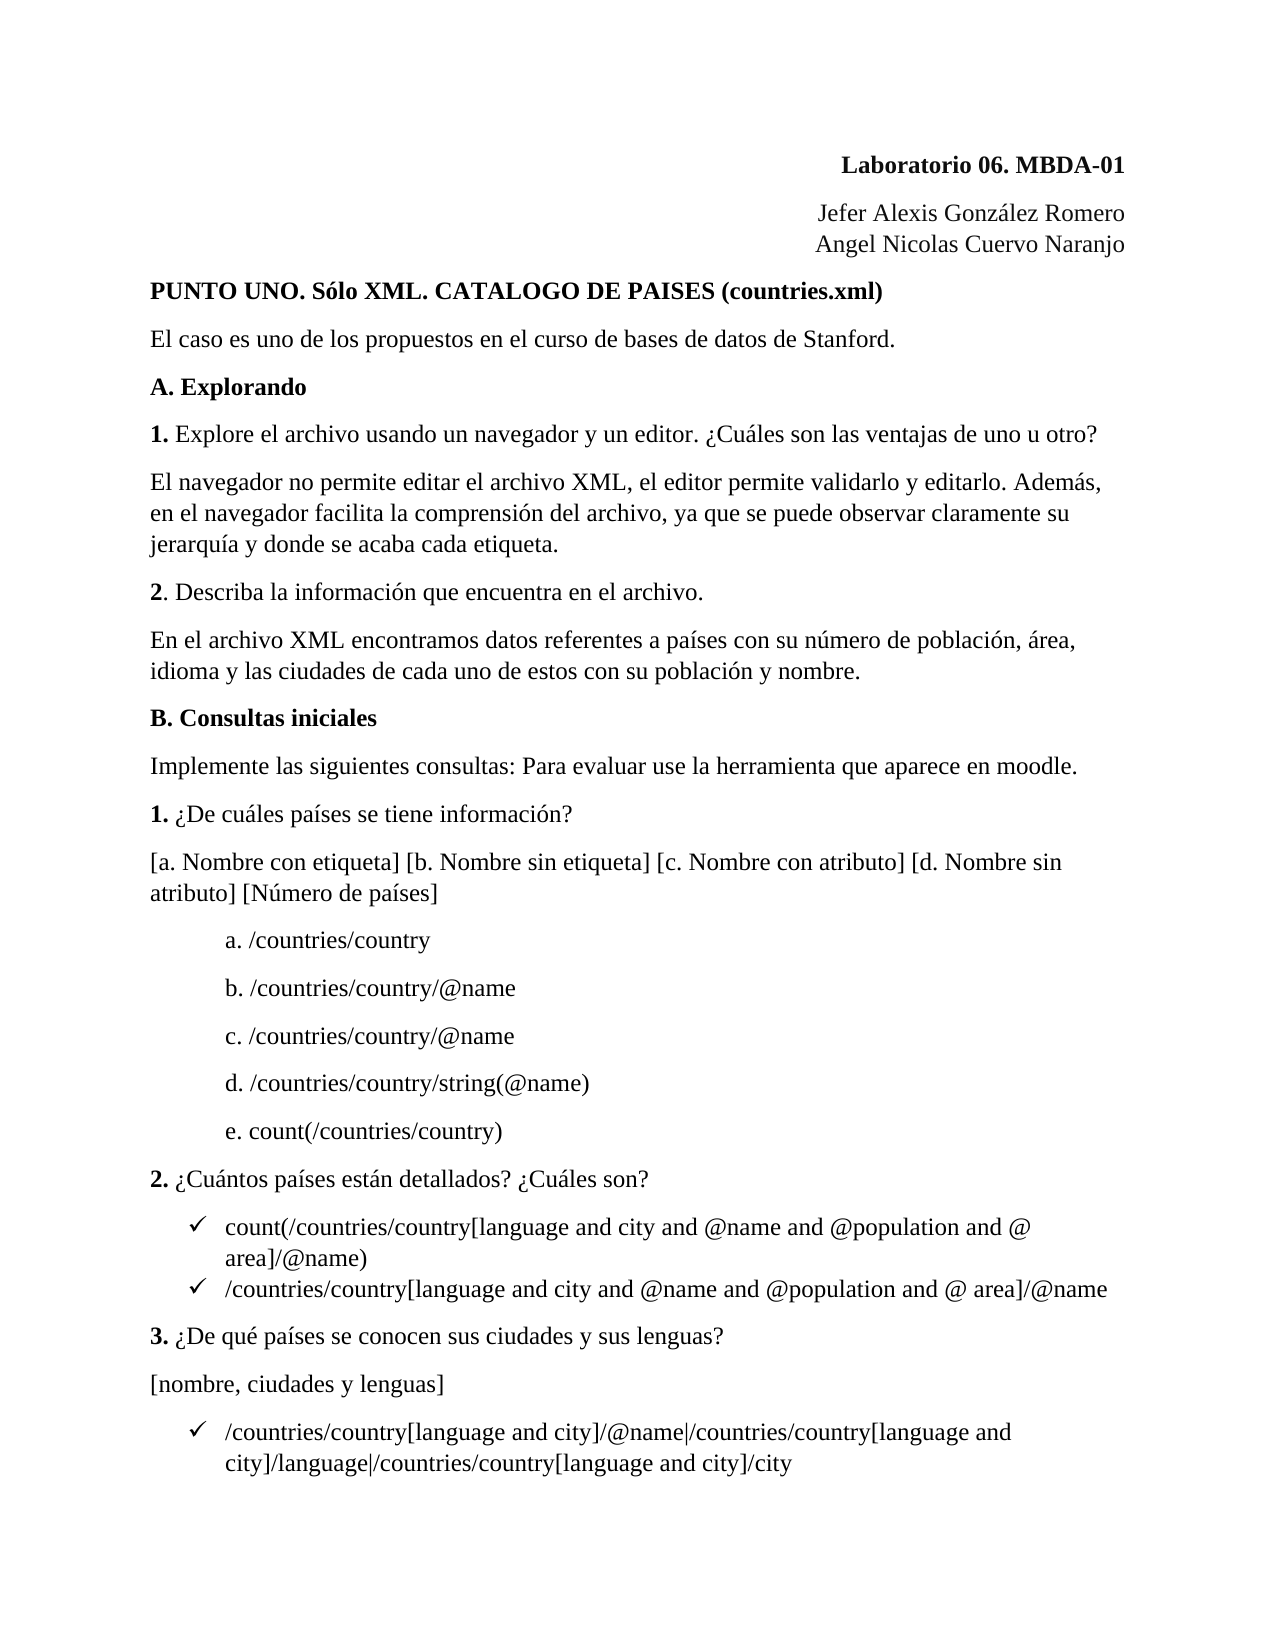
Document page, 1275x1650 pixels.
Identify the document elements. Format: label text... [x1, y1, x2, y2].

text e. count(/countries/country) [225, 1116, 1125, 1145]
text 1. Explore el archivo usando un navegador y un editor. ¿Cuáles son las ventajas de uno u otro? [150, 419, 1125, 448]
text a. /countries/country [225, 925, 1125, 954]
text c. /countries/country/@name [225, 1021, 1125, 1049]
list count(/countries/country[language and city and @name and @population and @ area]/@name) [187, 1212, 1125, 1271]
text PUNTO UNO. Sólo XML. CATALOGO DE PAISES (countries.xml) [150, 276, 1125, 305]
list /countries/country[language and city and @name and @population and @ area]/@name [187, 1274, 1125, 1302]
text 2. ¿Cuántos países están detallados? ¿Cuáles son? [150, 1164, 1125, 1193]
text En el archivo XML encontramos datos referentes a países con su número de población, área, idioma y las ciudades de cada uno de estos con su población y nombre. [150, 625, 1125, 684]
text A. Explorando [150, 372, 1125, 401]
text [a. Nombre con etiqueta] [b. Nombre sin etiqueta] [c. Nombre con atributo] [d. Nombre sin atributo] [Número de países] [150, 847, 1125, 906]
text Implemente las siguientes consultas: Para evaluar use la herramienta que aparece en moodle. [150, 751, 1125, 780]
list /countries/country[language and city]/@name|/countries/country[language and city]/language|/countries/country[language and city]/city [187, 1417, 1125, 1477]
text Jefer Alexis González Romero Angel Nicolas Cuervo Naranjo [150, 198, 1125, 257]
text El caso es uno de los propuestos en el curso de bases de datos de Stanford. [150, 324, 1125, 353]
text Laboratorio 06. MBDA-01 [150, 150, 1125, 179]
text 2. Describa la información que encuentra en el archivo. [150, 577, 1125, 606]
text 3. ¿De qué países se conocen sus ciudades y sus lenguas? [150, 1321, 1125, 1350]
text [nombre, ciudades y lenguas] [150, 1369, 1125, 1398]
text El navegador no permite editar el archivo XML, el editor permite validarlo y editarlo. Además, en el navegador facilita la comprensión del archivo, ya que se puede observar claramente su jerarquía y donde se acaba cada etiqueta. [150, 467, 1125, 558]
text d. /countries/country/string(@name) [225, 1068, 1125, 1097]
text 1. ¿De cuáles países se tiene información? [150, 799, 1125, 828]
text B. Consultas iniciales [150, 703, 1125, 732]
text b. /countries/country/@name [225, 973, 1125, 1002]
